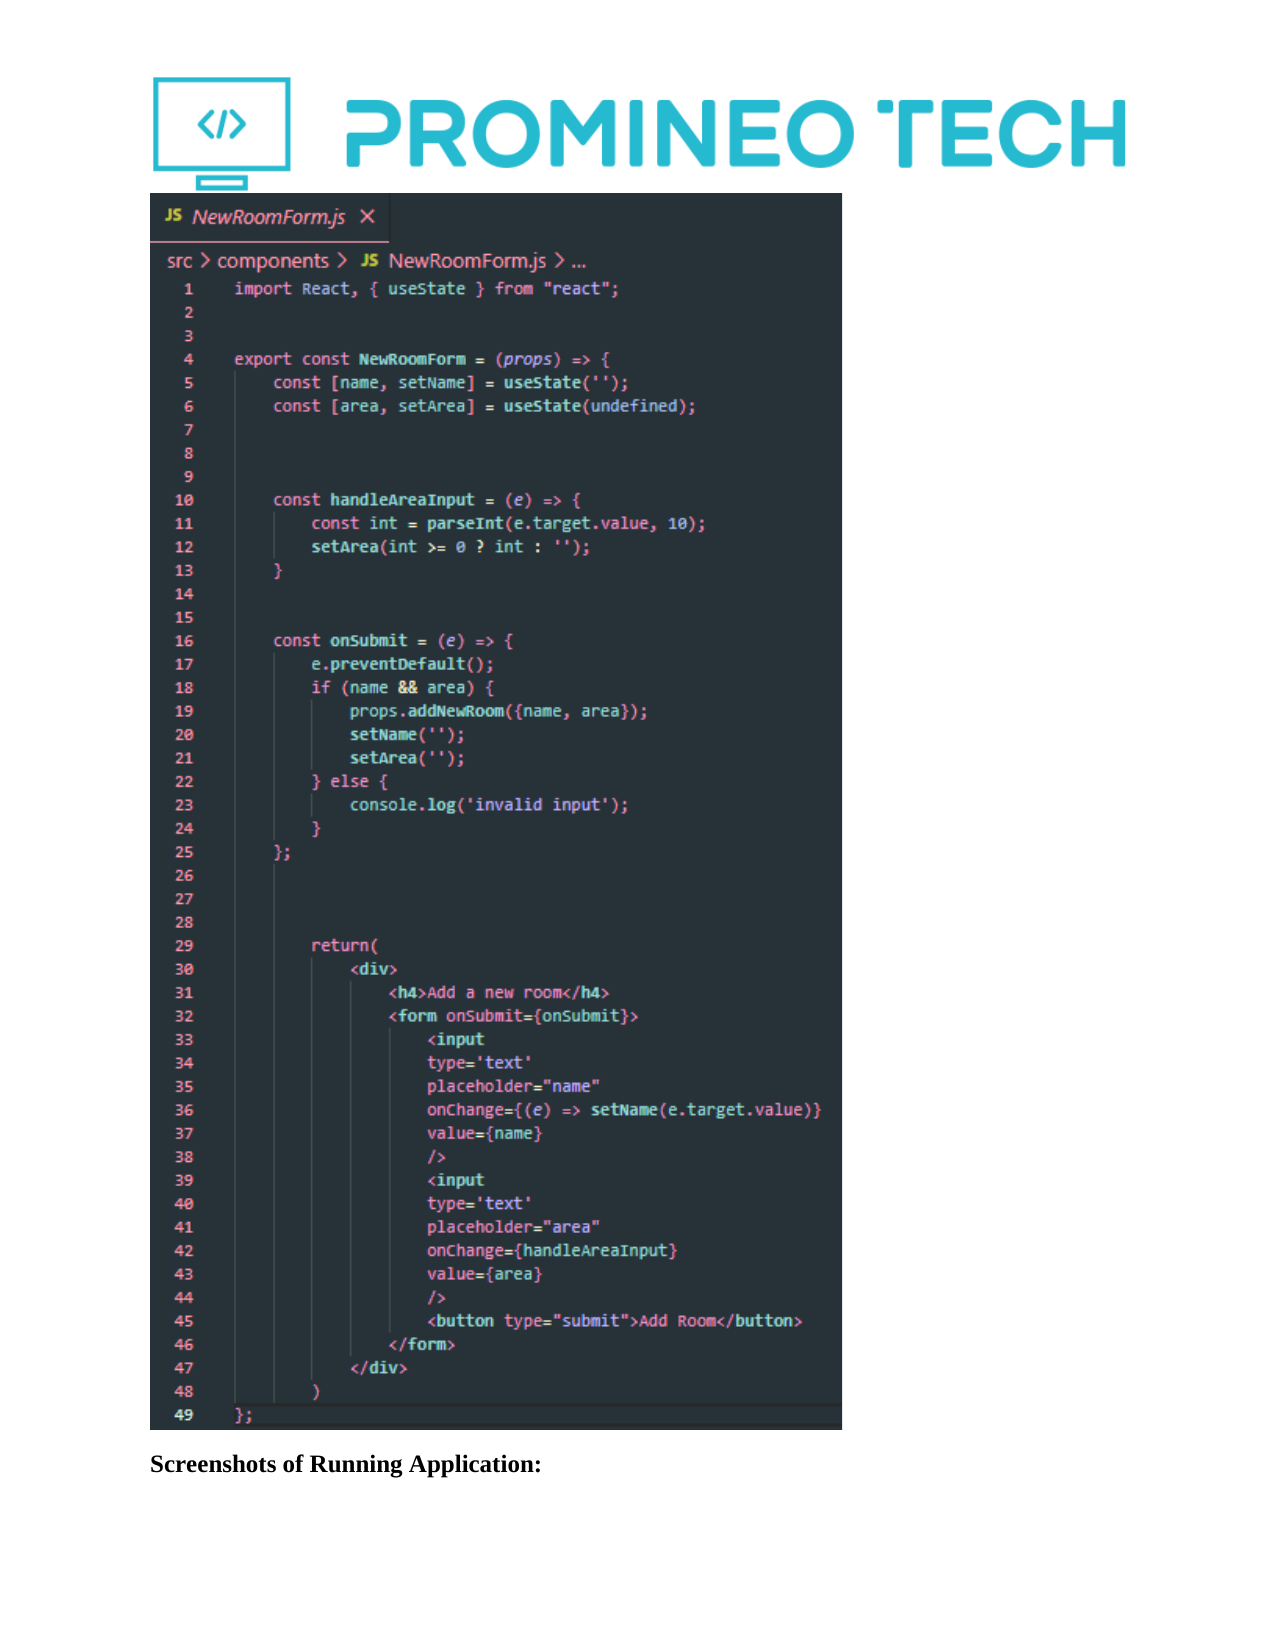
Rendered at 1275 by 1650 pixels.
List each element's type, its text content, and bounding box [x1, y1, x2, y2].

text Screenshots of Running Application: [150, 1449, 1125, 1477]
picture [150, 75, 1125, 1430]
